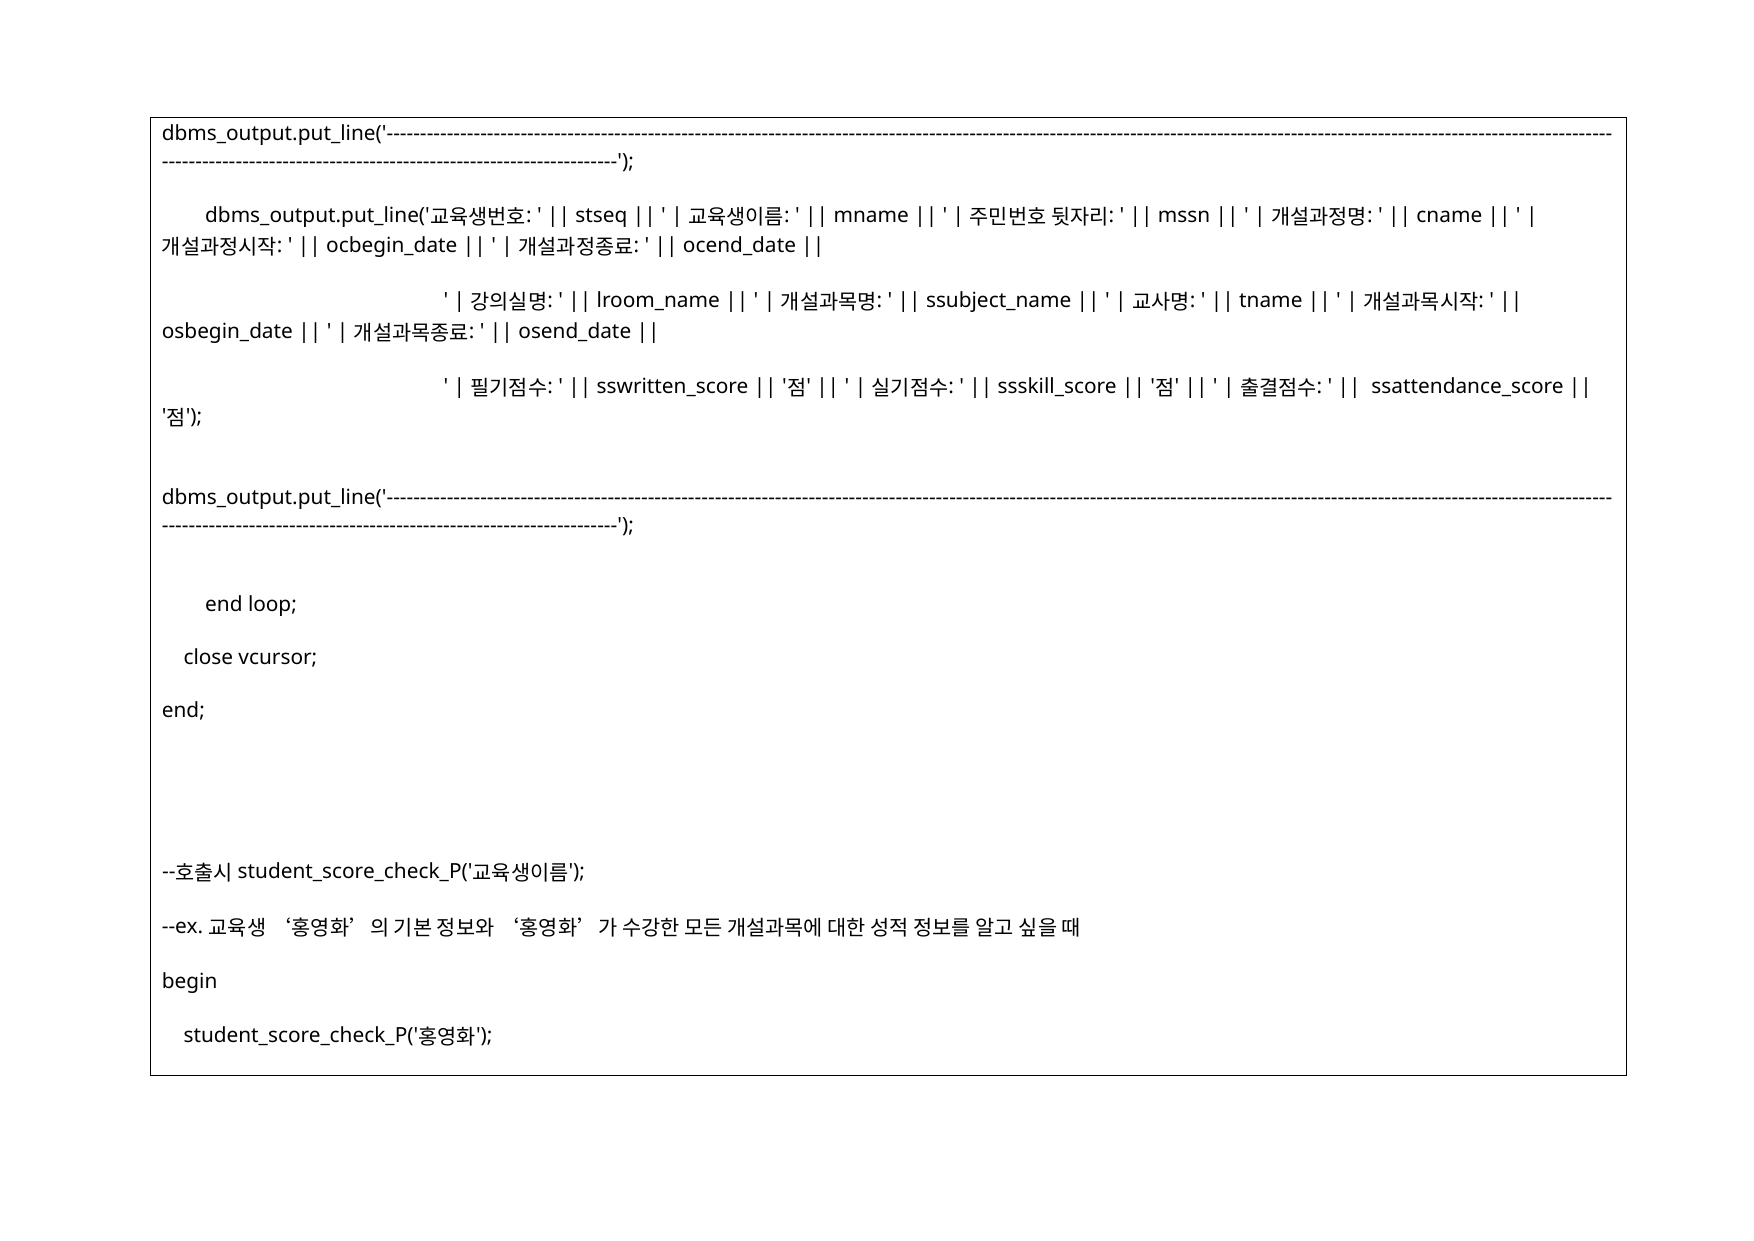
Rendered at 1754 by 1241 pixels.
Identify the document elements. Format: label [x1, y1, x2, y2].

table_cell [151, 118, 1626, 1075]
